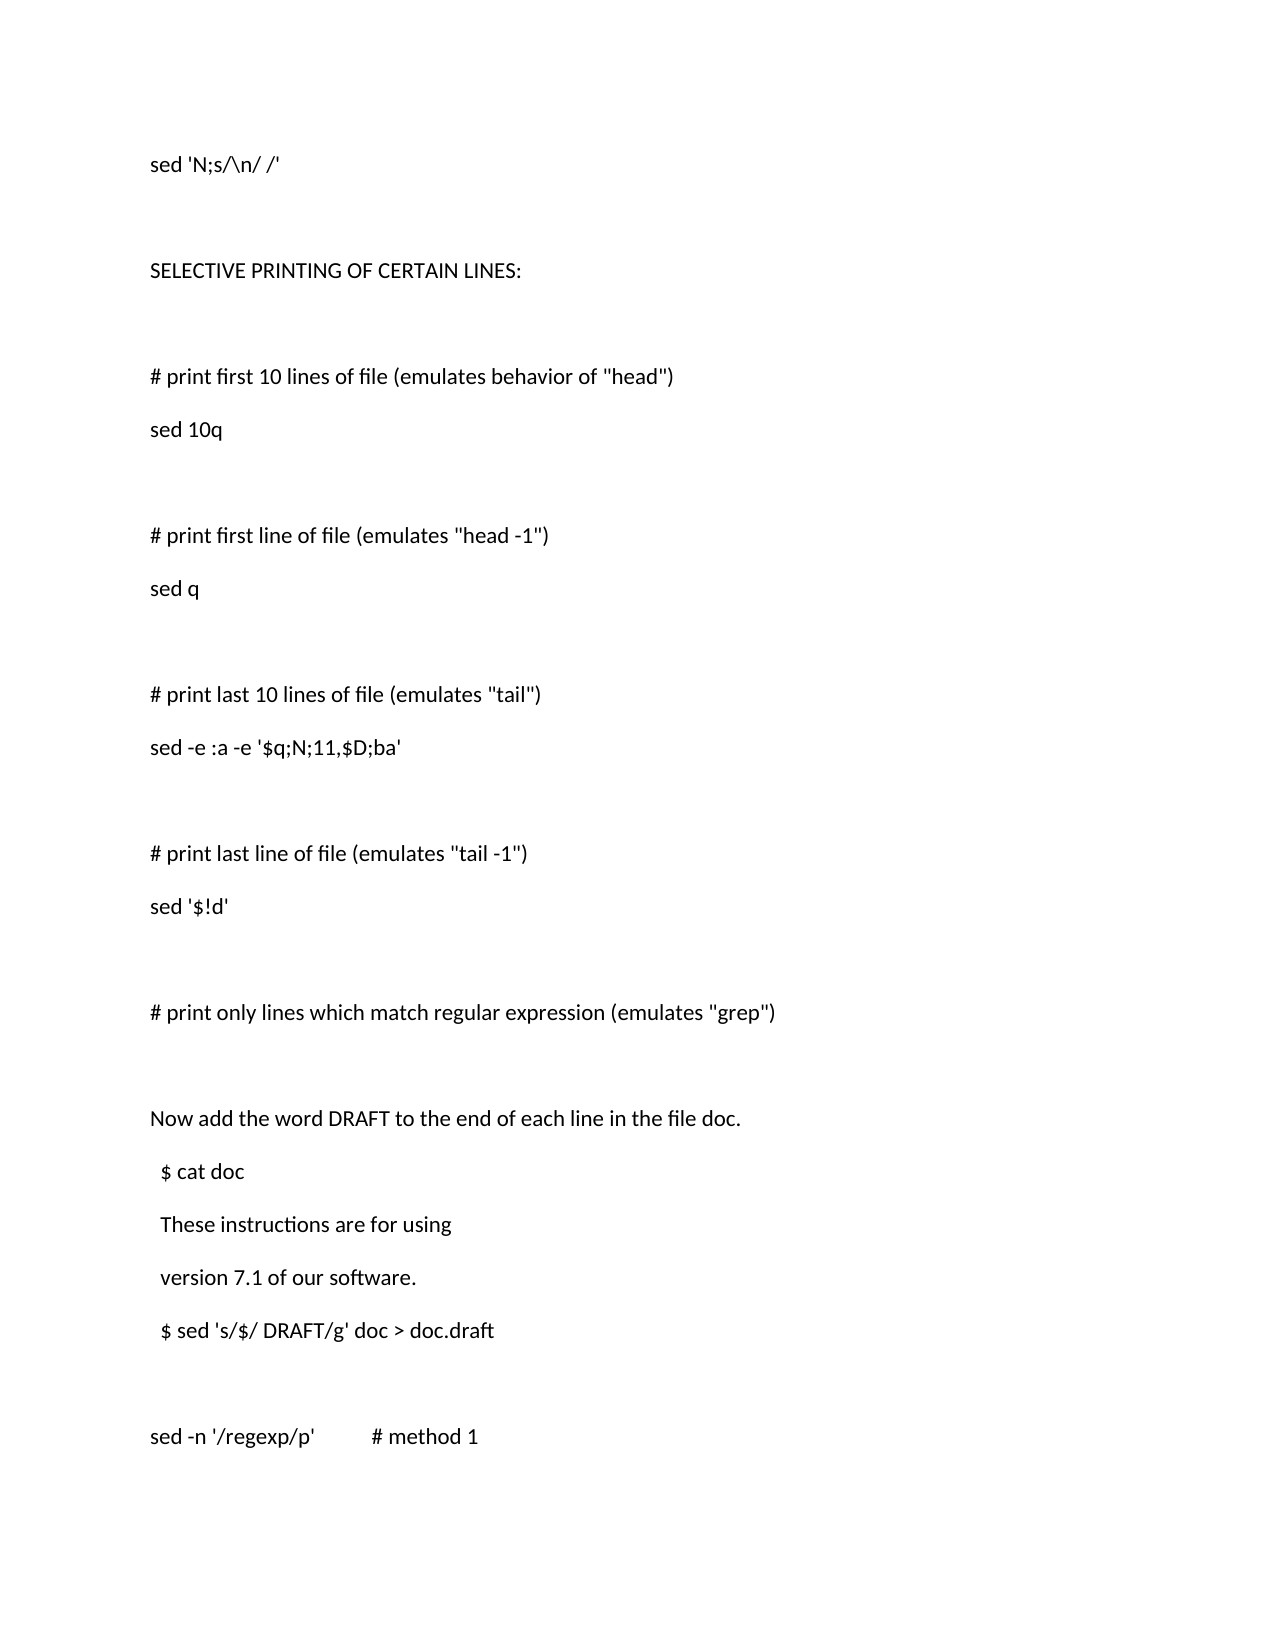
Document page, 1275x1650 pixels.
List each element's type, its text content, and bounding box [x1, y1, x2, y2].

text version 7.1 of our software. [150, 1263, 1125, 1291]
text # print only lines which match regular expression (emulates "grep") [150, 998, 1125, 1026]
text sed -n '/regexp/p' # method 1 [150, 1422, 1125, 1451]
text sed q [150, 574, 1125, 602]
text These instructions are for using [150, 1210, 1125, 1238]
text sed 10q [150, 415, 1125, 443]
text sed 'N;s/\n/ /' [150, 150, 1125, 178]
text $ sed 's/$/ DRAFT/g' doc > doc.draft [150, 1316, 1125, 1344]
text $ cat doc [150, 1157, 1125, 1185]
text # print first line of file (emulates "head -1") [150, 521, 1125, 549]
text SELECTIVE PRINTING OF CERTAIN LINES: [150, 256, 1125, 284]
text sed '$!d' [150, 892, 1125, 920]
text sed -e :a -e '$q;N;11,$D;ba' [150, 733, 1125, 761]
text # print last 10 lines of file (emulates "tail") [150, 680, 1125, 708]
text Now add the word DRAFT to the end of each line in the file doc. [150, 1104, 1125, 1132]
text # print last line of file (emulates "tail -1") [150, 839, 1125, 867]
text # print first 10 lines of file (emulates behavior of "head") [150, 362, 1125, 390]
